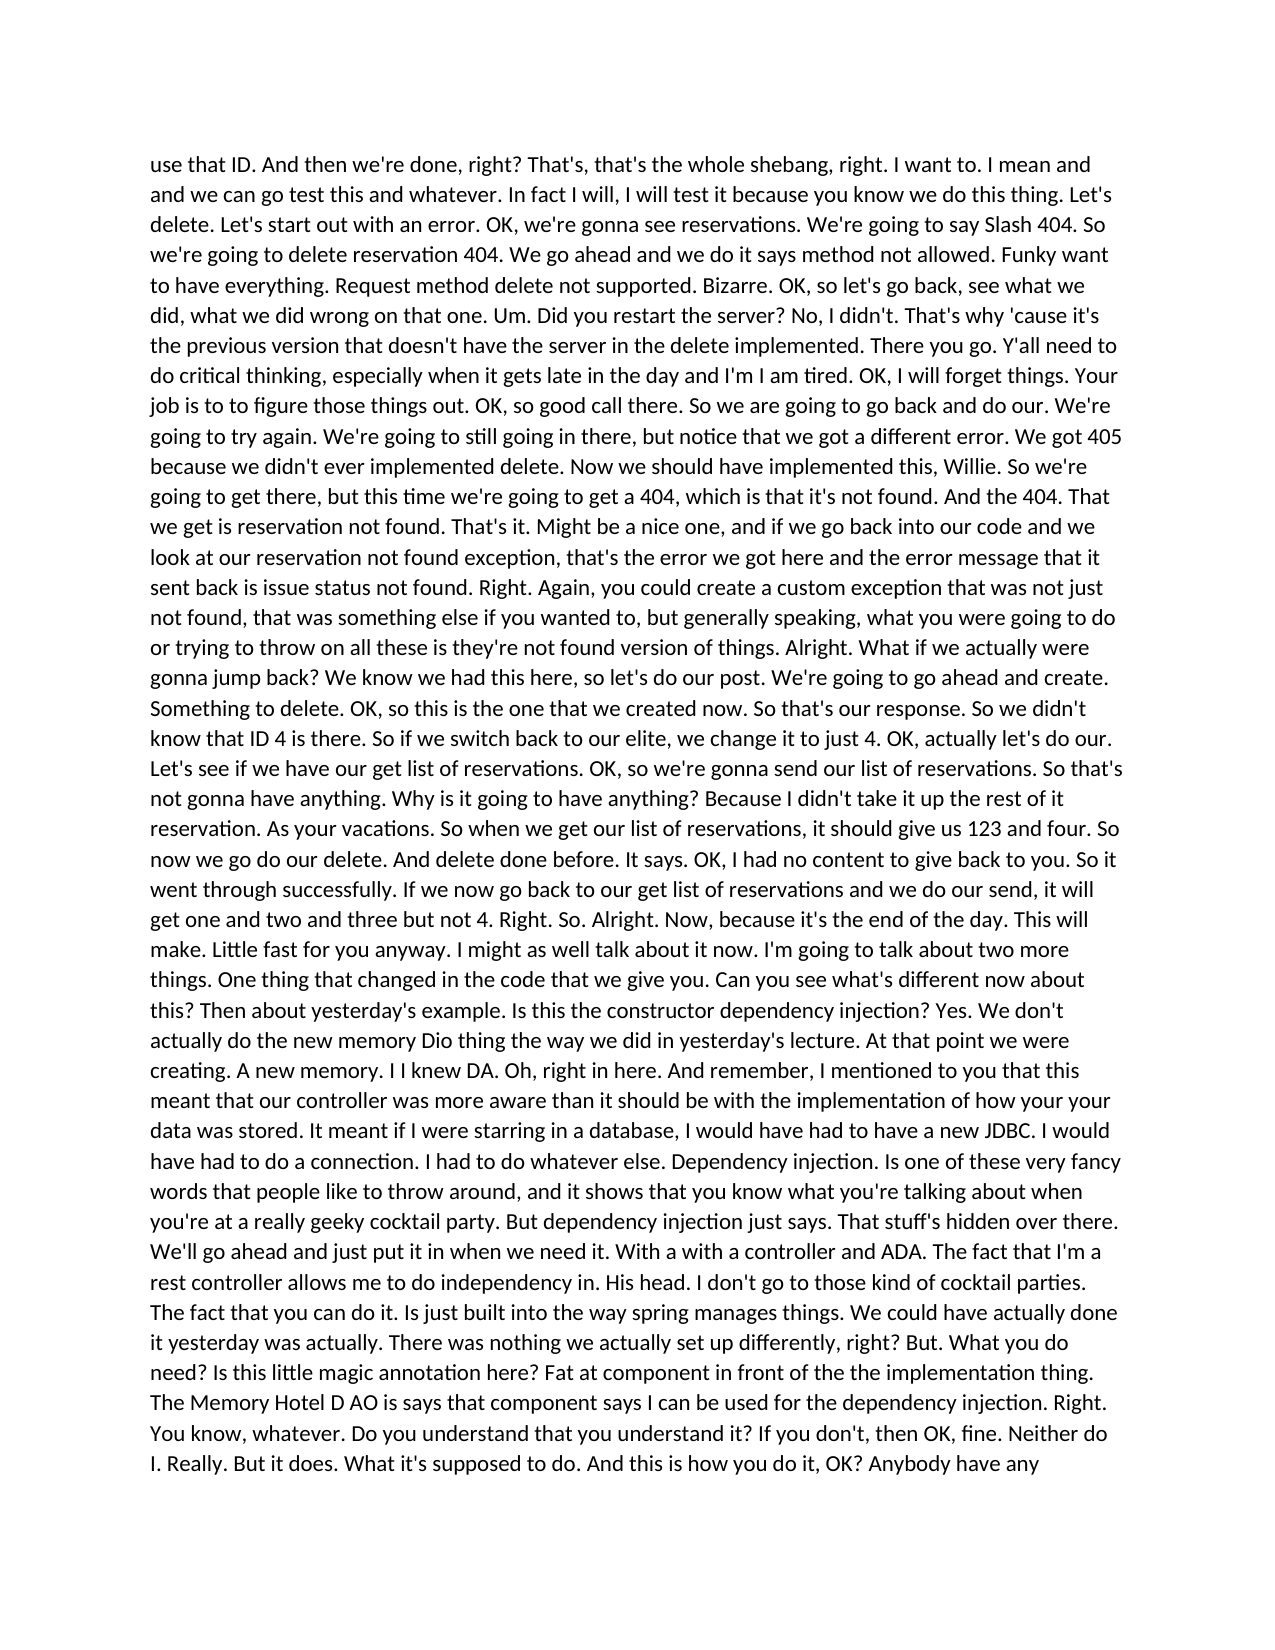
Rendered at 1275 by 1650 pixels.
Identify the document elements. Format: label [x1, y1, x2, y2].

text [150, 150, 1125, 1477]
